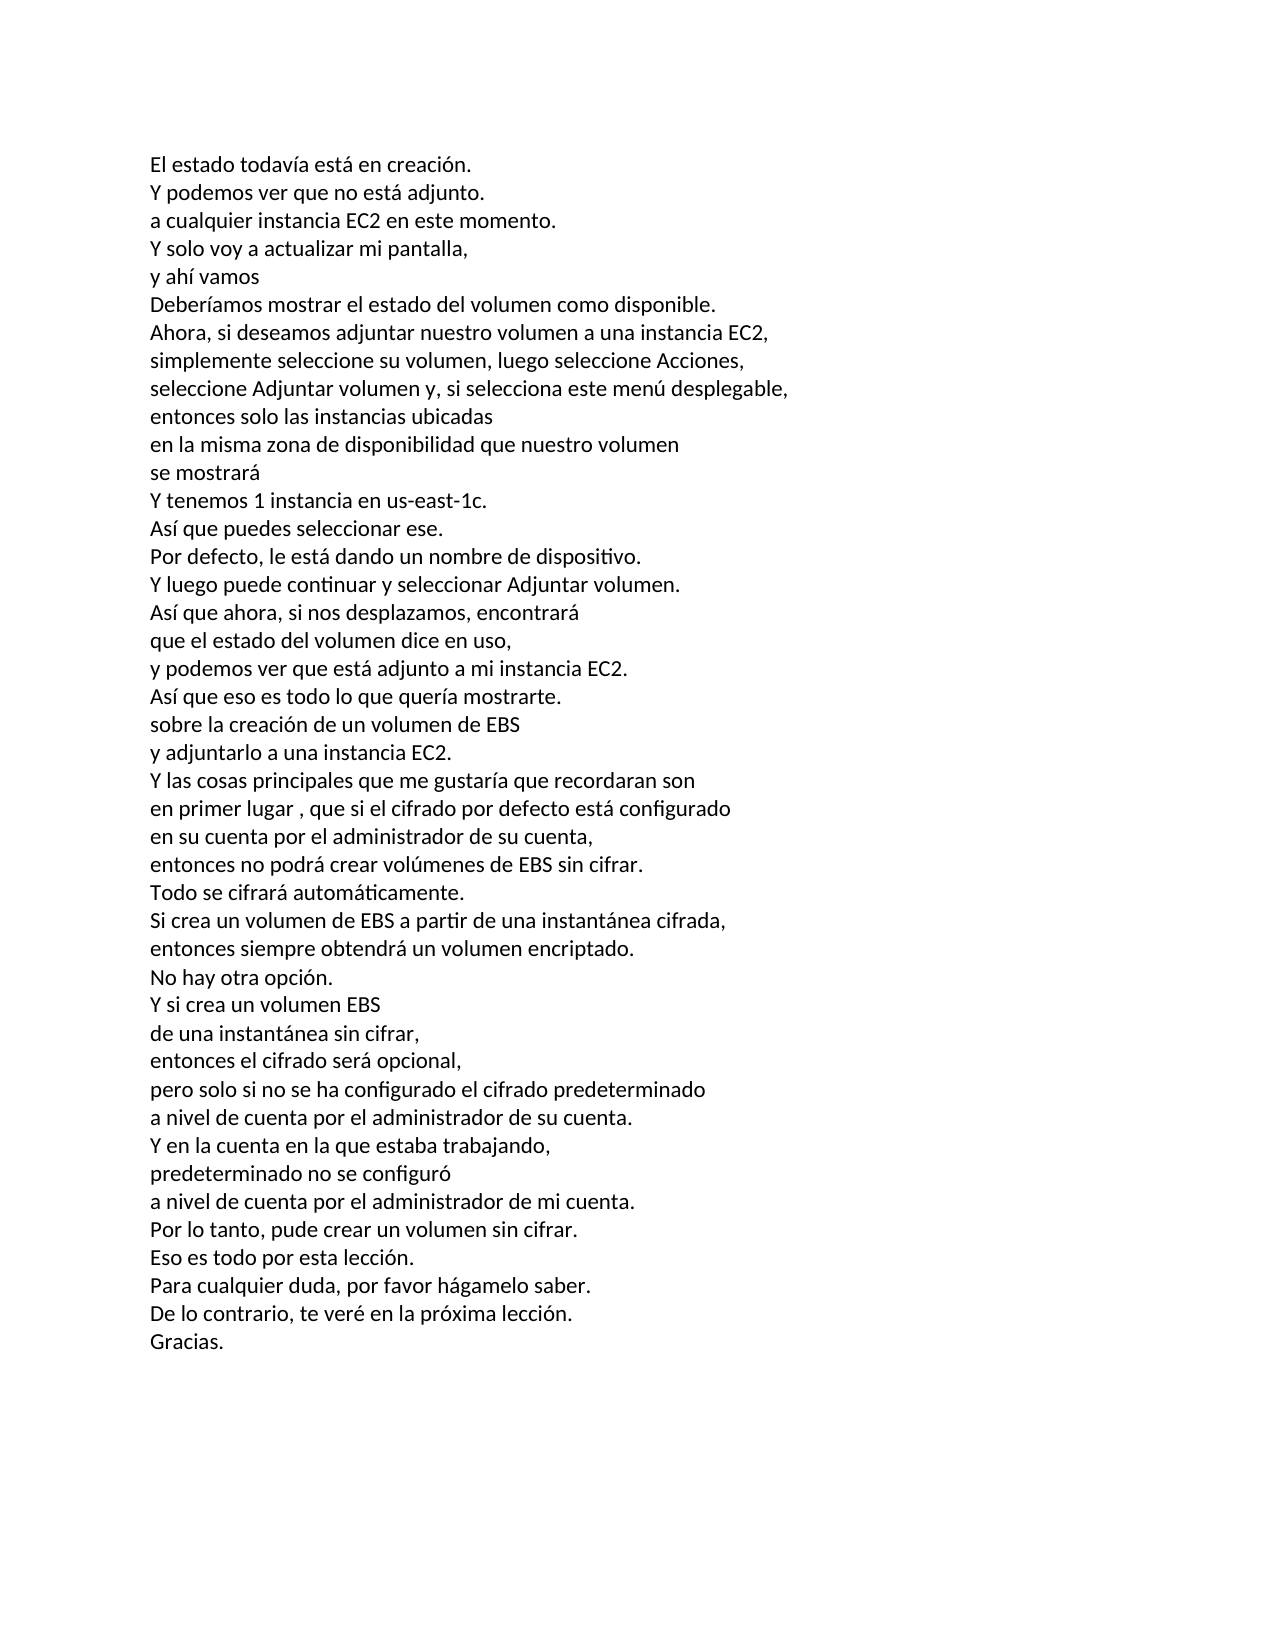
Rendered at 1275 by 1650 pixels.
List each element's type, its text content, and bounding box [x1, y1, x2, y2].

text entonces siempre obtendrá un volumen encriptado. [150, 934, 1125, 963]
text Gracias. [150, 1327, 1125, 1383]
text seleccione Adjuntar volumen y, si selecciona este menú desplegable, [150, 374, 1125, 402]
text Y luego puede continuar y seleccionar Adjuntar volumen. [150, 570, 1125, 598]
text entonces el cifrado será opcional, [150, 1047, 1125, 1075]
text Y las cosas principales que me gustaría que recordaran son [150, 766, 1125, 794]
text Así que puedes seleccionar ese. [150, 514, 1125, 542]
text y adjuntarlo a una instancia EC2. [150, 738, 1125, 766]
text de una instantánea sin cifrar, [150, 1019, 1125, 1047]
text No hay otra opción. [150, 963, 1125, 991]
text pero solo si no se ha configurado el cifrado predeterminado [150, 1075, 1125, 1103]
text sobre la creación de un volumen de EBS [150, 710, 1125, 738]
text entonces solo las instancias ubicadas [150, 402, 1125, 430]
text Y en la cuenta en la que estaba trabajando, [150, 1131, 1125, 1159]
text entonces no podrá crear volúmenes de EBS sin cifrar. [150, 851, 1125, 878]
text Así que eso es todo lo que quería mostrarte. [150, 682, 1125, 710]
text Para cualquier duda, por favor hágamelo saber. [150, 1271, 1125, 1299]
text Todo se cifrará automáticamente. [150, 878, 1125, 907]
text Por lo tanto, pude crear un volumen sin cifrar. [150, 1215, 1125, 1243]
text Eso es todo por esta lección. [150, 1243, 1125, 1271]
text predeterminado no se configuró [150, 1159, 1125, 1187]
text en su cuenta por el administrador de su cuenta, [150, 822, 1125, 851]
text Ahora, si deseamos adjuntar nuestro volumen a una instancia EC2, [150, 318, 1125, 346]
text Y podemos ver que no está adjunto. [150, 178, 1125, 206]
text y podemos ver que está adjunto a mi instancia EC2. [150, 654, 1125, 682]
text Y solo voy a actualizar mi pantalla, [150, 234, 1125, 262]
text Y si crea un volumen EBS [150, 991, 1125, 1019]
text en la misma zona de disponibilidad que nuestro volumen [150, 430, 1125, 458]
text a cualquier instancia EC2 en este momento. [150, 206, 1125, 234]
text Por defecto, le está dando un nombre de dispositivo. [150, 542, 1125, 570]
text Y tenemos 1 instancia en us-east-1c. [150, 486, 1125, 514]
text en primer lugar , que si el cifrado por defecto está configurado [150, 794, 1125, 822]
text Deberíamos mostrar el estado del volumen como disponible. [150, 290, 1125, 318]
text El estado todavía está en creación. [150, 150, 1125, 178]
text De lo contrario, te veré en la próxima lección. [150, 1299, 1125, 1327]
text Si crea un volumen de EBS a partir de una instantánea cifrada, [150, 907, 1125, 934]
text a nivel de cuenta por el administrador de su cuenta. [150, 1103, 1125, 1131]
text a nivel de cuenta por el administrador de mi cuenta. [150, 1187, 1125, 1215]
text se mostrará [150, 458, 1125, 486]
text y ahí vamos [150, 262, 1125, 290]
text que el estado del volumen dice en uso, [150, 626, 1125, 654]
text Así que ahora, si nos desplazamos, encontrará [150, 598, 1125, 626]
text simplemente seleccione su volumen, luego seleccione Acciones, [150, 346, 1125, 374]
